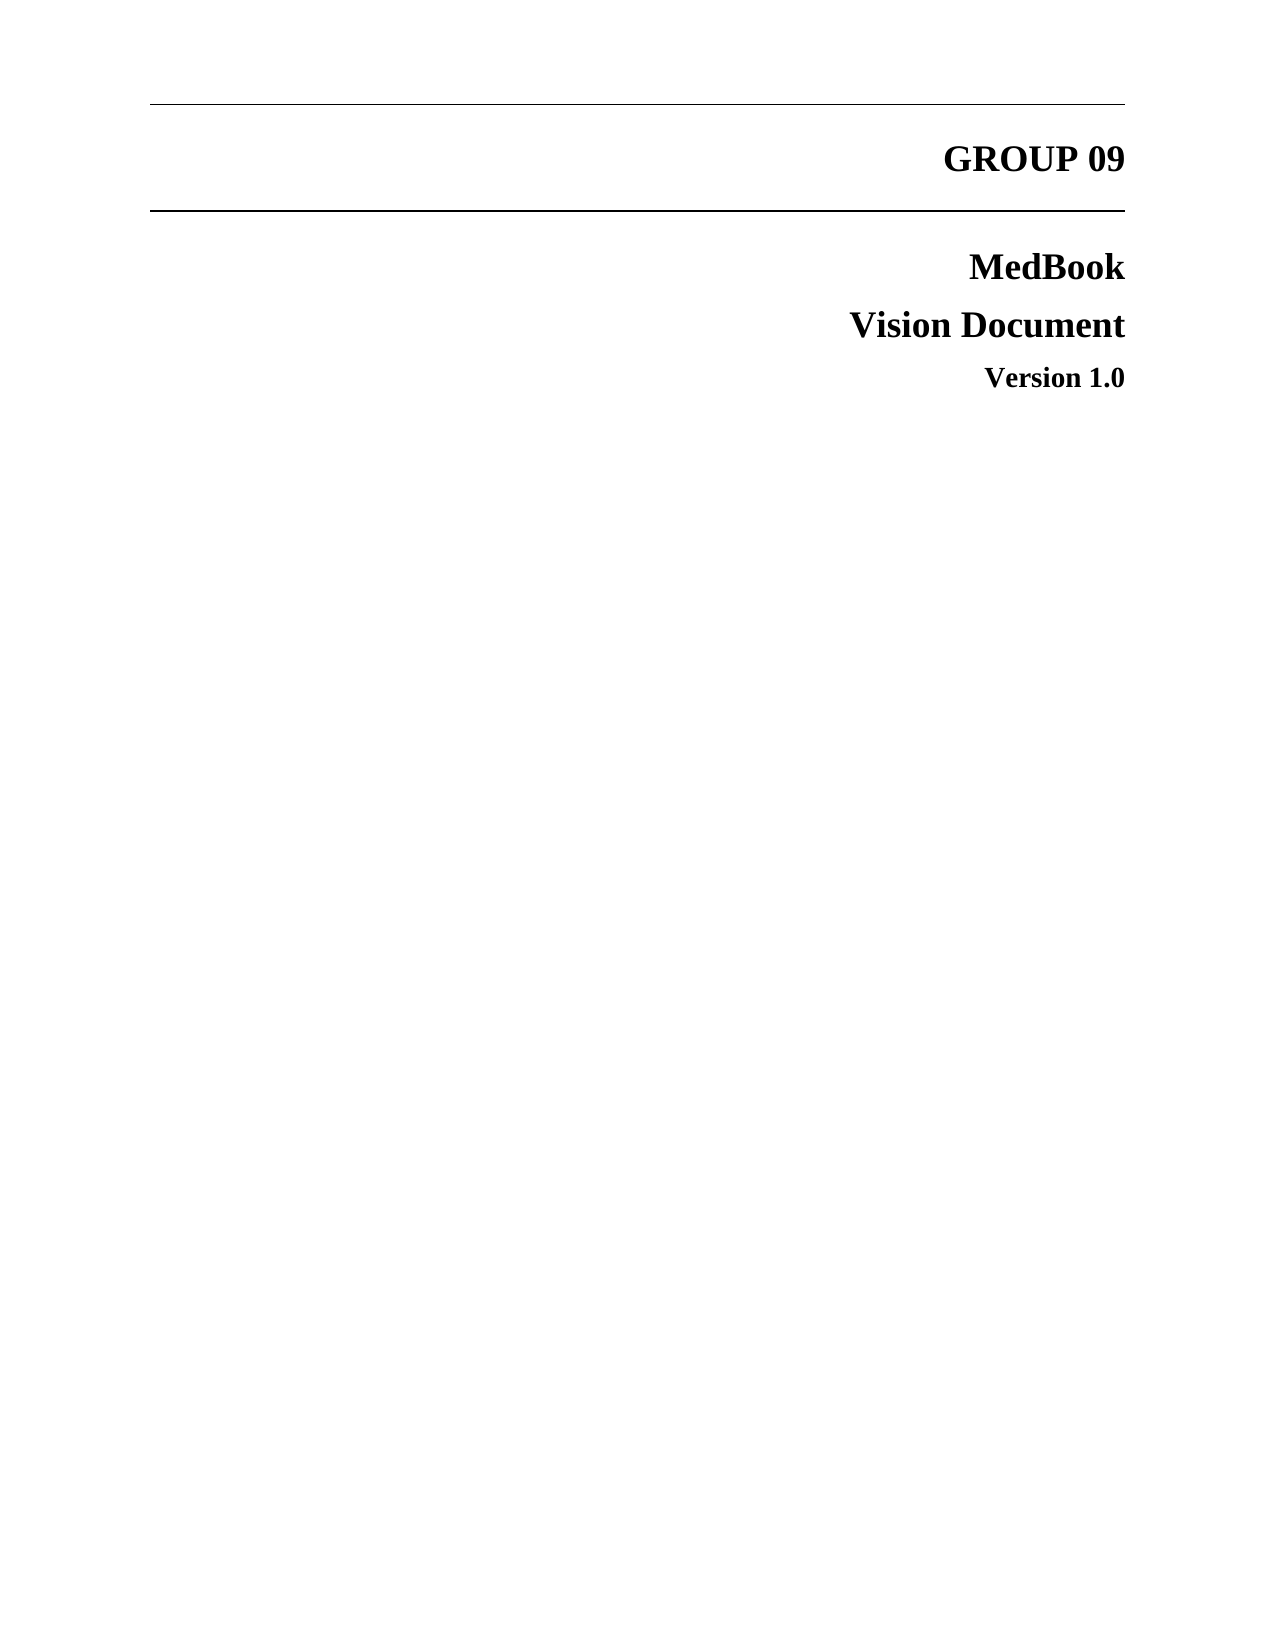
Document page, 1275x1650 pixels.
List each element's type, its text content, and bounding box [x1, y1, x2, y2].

title MedBook [150, 244, 1125, 287]
title Vision Document [150, 302, 1125, 345]
title Version 1.0 [150, 360, 1125, 394]
